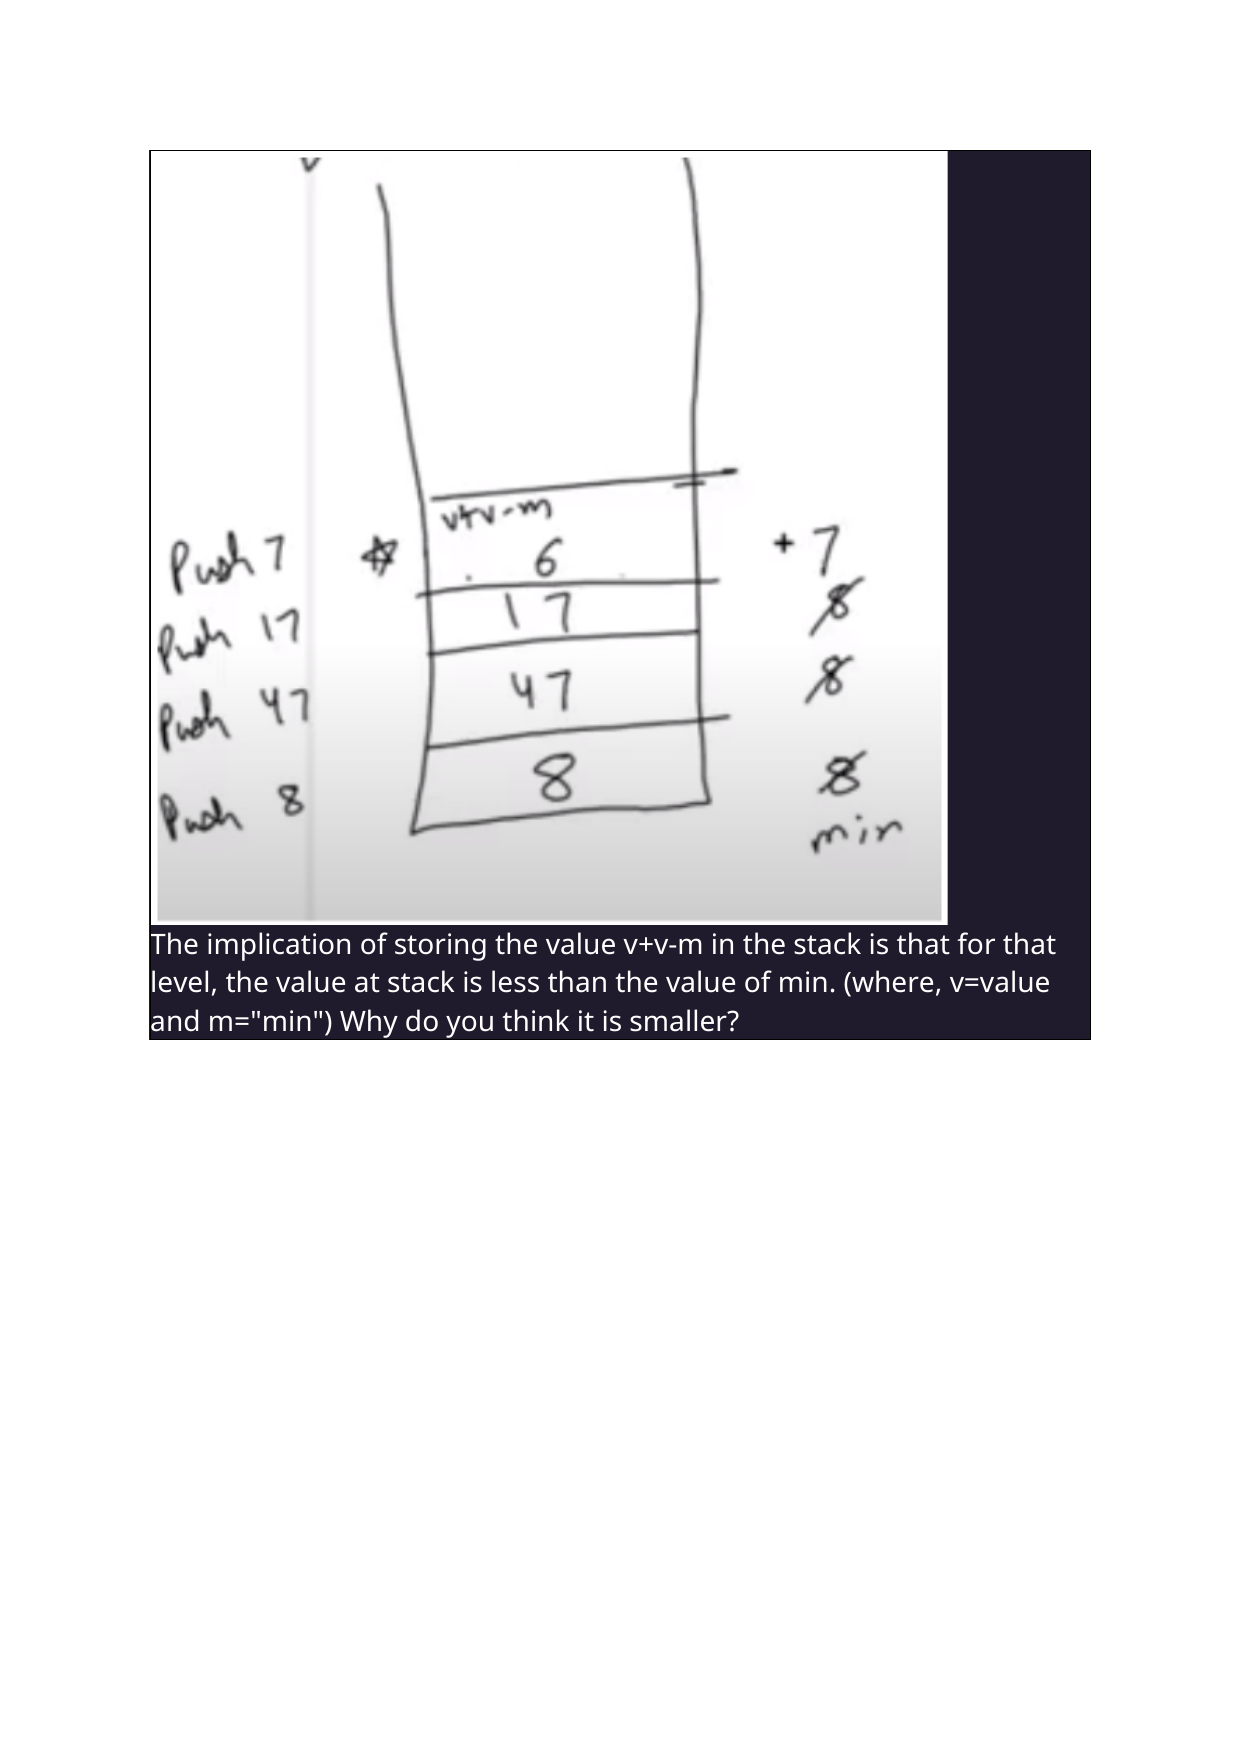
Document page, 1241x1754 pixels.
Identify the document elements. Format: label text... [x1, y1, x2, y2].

text The implication of storing the value v+v-m in the stack is that for that level, the value at stack is less than the value of min. (where, v=value and m="min") Why do you think it is smaller? [151, 924, 1090, 1039]
picture [151, 151, 948, 925]
